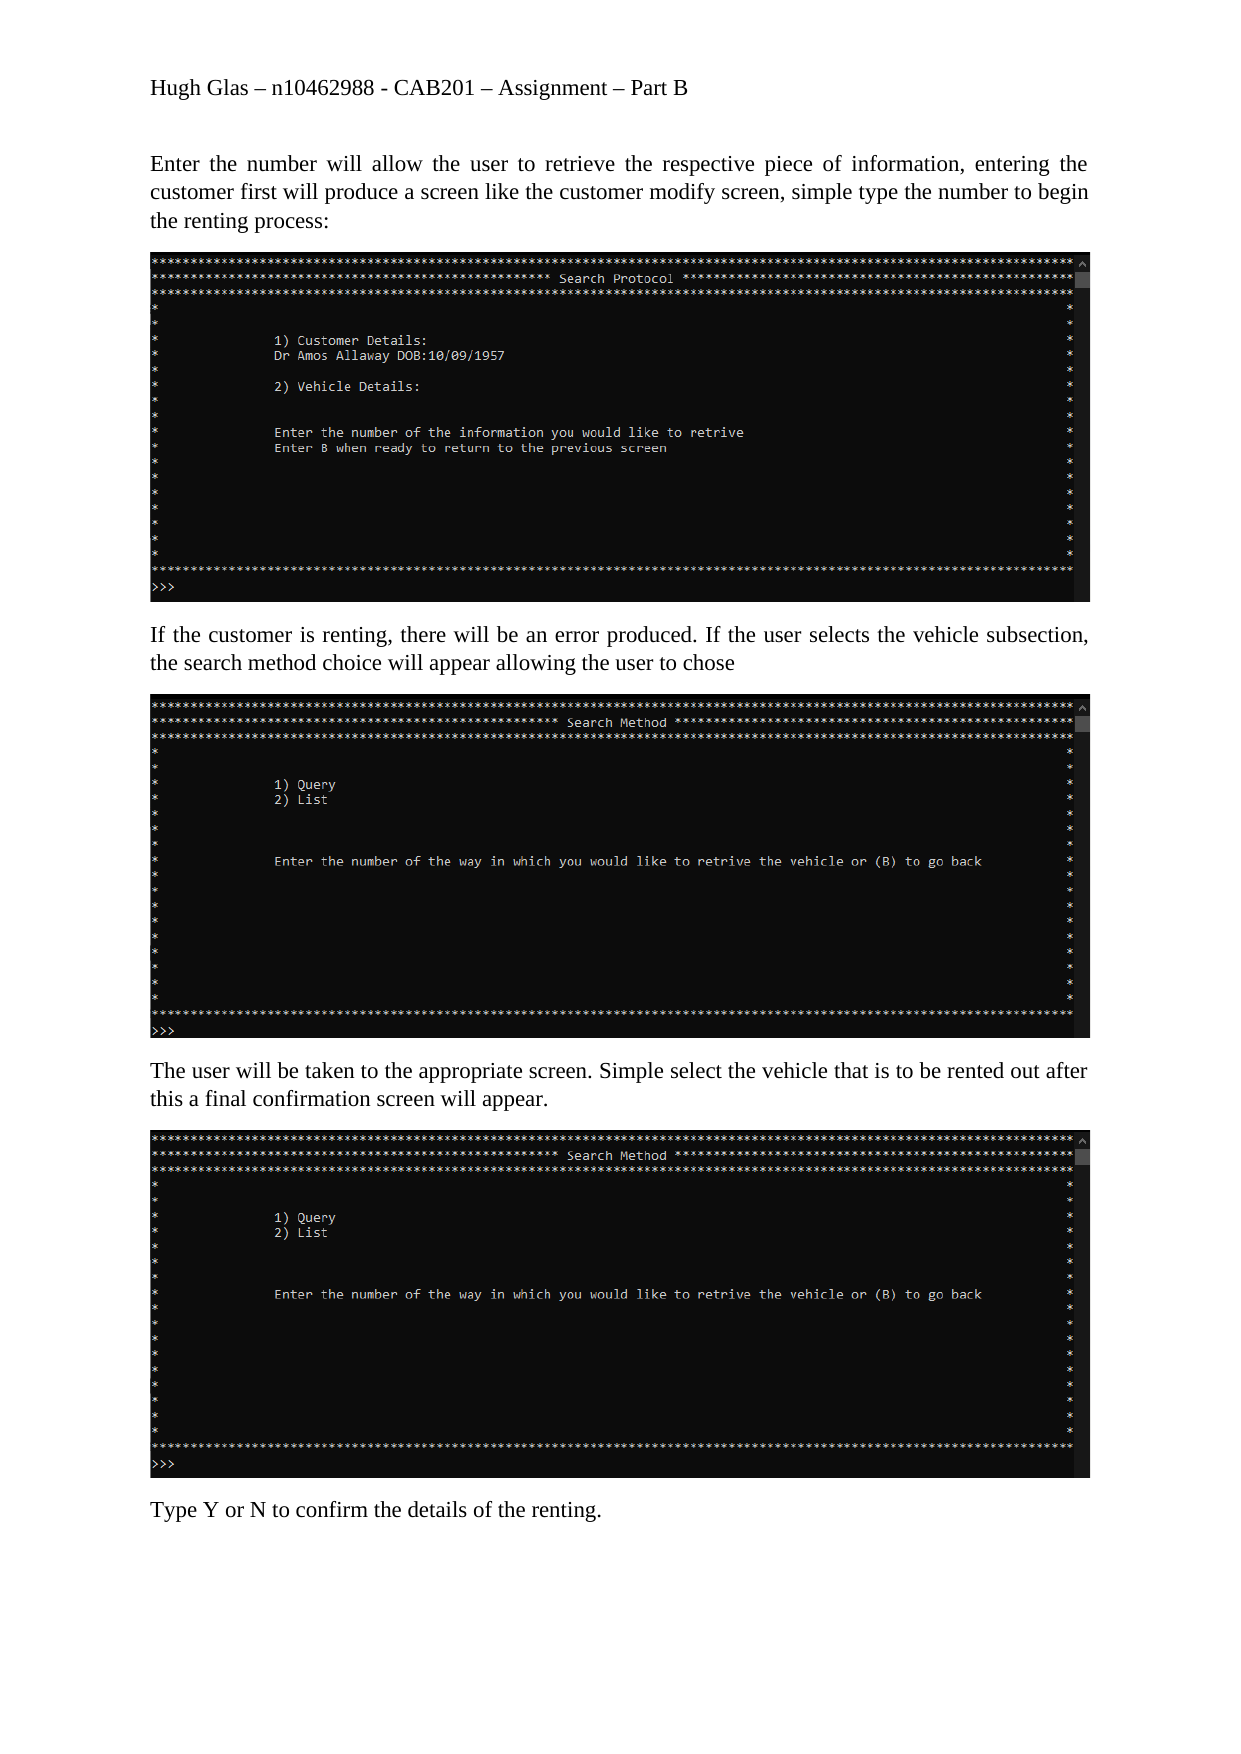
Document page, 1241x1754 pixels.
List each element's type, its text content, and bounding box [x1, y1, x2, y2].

picture [150, 1130, 1091, 1478]
picture [150, 252, 1091, 602]
text The user will be taken to the appropriate screen. Simple select the vehicle that is to be rented out after this a final confirmation screen will appear. [150, 1057, 1090, 1112]
text If the customer is renting, there will be an error produced. If the user selects the vehicle subsection, the search method choice will appear allowing the user to chose [150, 621, 1090, 676]
text Enter the number will allow the user to retrieve the respective piece of information, entering the customer first will produce a screen like the customer modify screen, simple type the number to begin the renting process: [150, 150, 1090, 233]
text Type Y or N to confirm the details of the renting. [150, 1496, 1090, 1522]
picture [150, 694, 1091, 1038]
